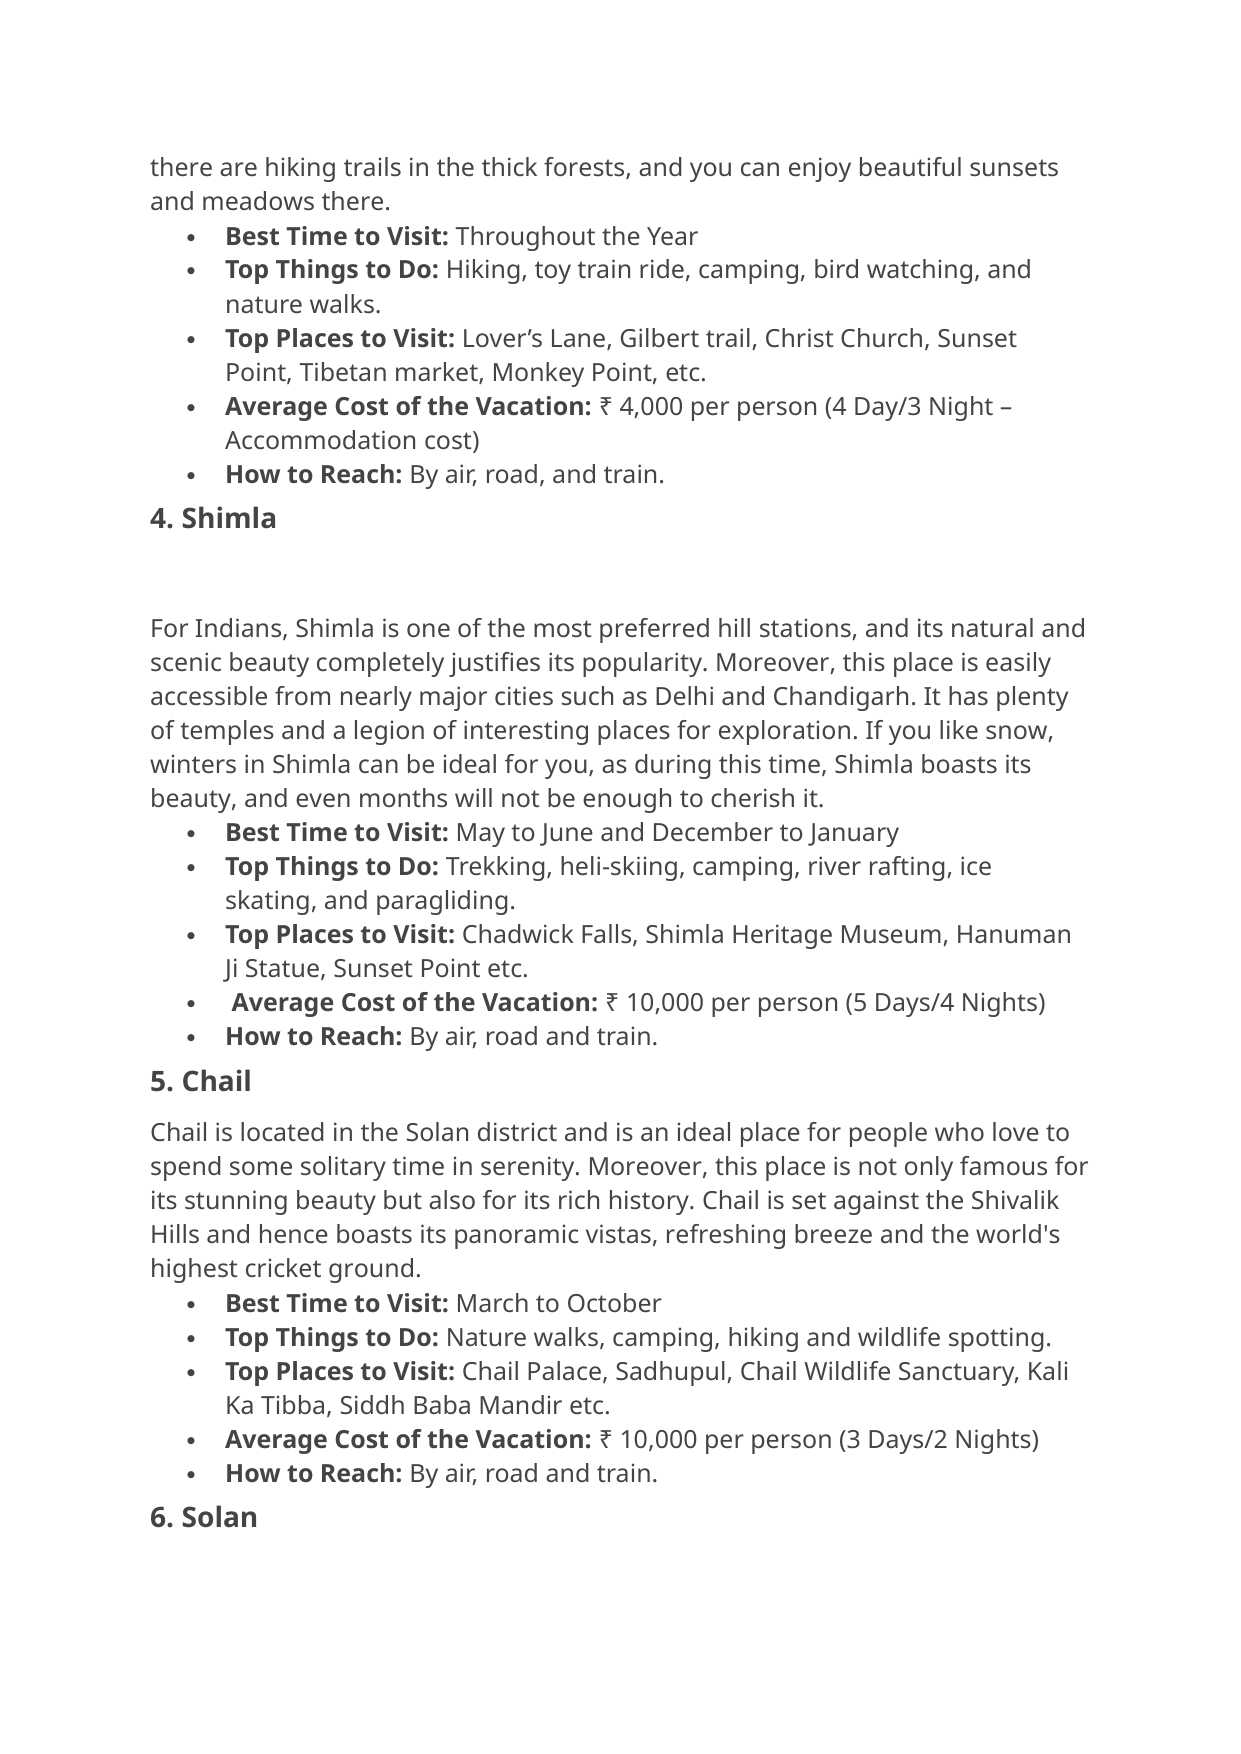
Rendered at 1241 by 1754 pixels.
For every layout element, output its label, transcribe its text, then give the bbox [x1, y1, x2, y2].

list Top Places to Visit: Chail Palace, Sadhupul, Chail Wildlife Sanctuary, Kali Ka Tibba, Siddh Baba Mandir etc. [187, 1353, 1090, 1421]
list Top Things to Do: Trekking, heli-skiing, camping, river rafting, ice skating, and paragliding. [187, 849, 1090, 917]
list Best Time to Visit: May to June and December to January [187, 815, 1090, 849]
list Average Cost of the Vacation: ₹ 10,000 per person (5 Days/4 Nights) [187, 985, 1090, 1019]
list How to Reach: By air, road, and train. [187, 457, 1090, 491]
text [150, 150, 1090, 218]
subtitle 5. Chail [150, 1061, 1090, 1099]
list Top Things to Do: Hiking, toy train ride, camping, bird watching, and nature walks. [187, 252, 1090, 320]
list Average Cost of the Vacation: ₹ 10,000 per person (3 Days/2 Nights) [187, 1421, 1090, 1456]
text Chail is located in the Solan district and is an ideal place for people who love to spend some solitary time in serenity. Moreover, this place is not only famous for its stunning beauty but also for its rich history. Chail is set against the Shivalik Hills and hence boasts its panoramic vistas, refreshing breeze and the world's highest cricket ground. [150, 1115, 1090, 1285]
list Best Time to Visit: March to October [187, 1285, 1090, 1319]
list Top Places to Visit: Chadwick Falls, Shimla Heritage Museum, Hanuman Ji Statue, Sunset Point etc. [187, 917, 1090, 985]
list How to Reach: By air, road and train. [187, 1019, 1090, 1053]
subtitle 4. Shimla [150, 498, 1090, 537]
list How to Reach: By air, road and train. [187, 1456, 1090, 1489]
subtitle 6. Solan [150, 1497, 1090, 1536]
list Average Cost of the Vacation: ₹ 4,000 per person (4 Day/3 Night – Accommodation cost) [187, 388, 1090, 457]
text For Indians, Shimla is one of the most preferred hill stations, and its natural and scenic beauty completely justifies its popularity. Moreover, this place is easily accessible from nearly major cities such as Delhi and Chandigarh. It has plenty of temples and a legion of interesting places for exploration. If you like snow, winters in Shimla can be ideal for you, as during this time, Shimla boasts its beauty, and even months will not be enough to cherish it. [150, 610, 1090, 815]
list Top Places to Visit: Lover’s Lane, Gilbert trail, Christ Church, Sunset Point, Tibetan market, Monkey Point, etc. [187, 320, 1090, 388]
list Top Things to Do: Nature walks, camping, hiking and wildlife spotting. [187, 1319, 1090, 1353]
list Best Time to Visit: Throughout the Year [187, 218, 1090, 252]
